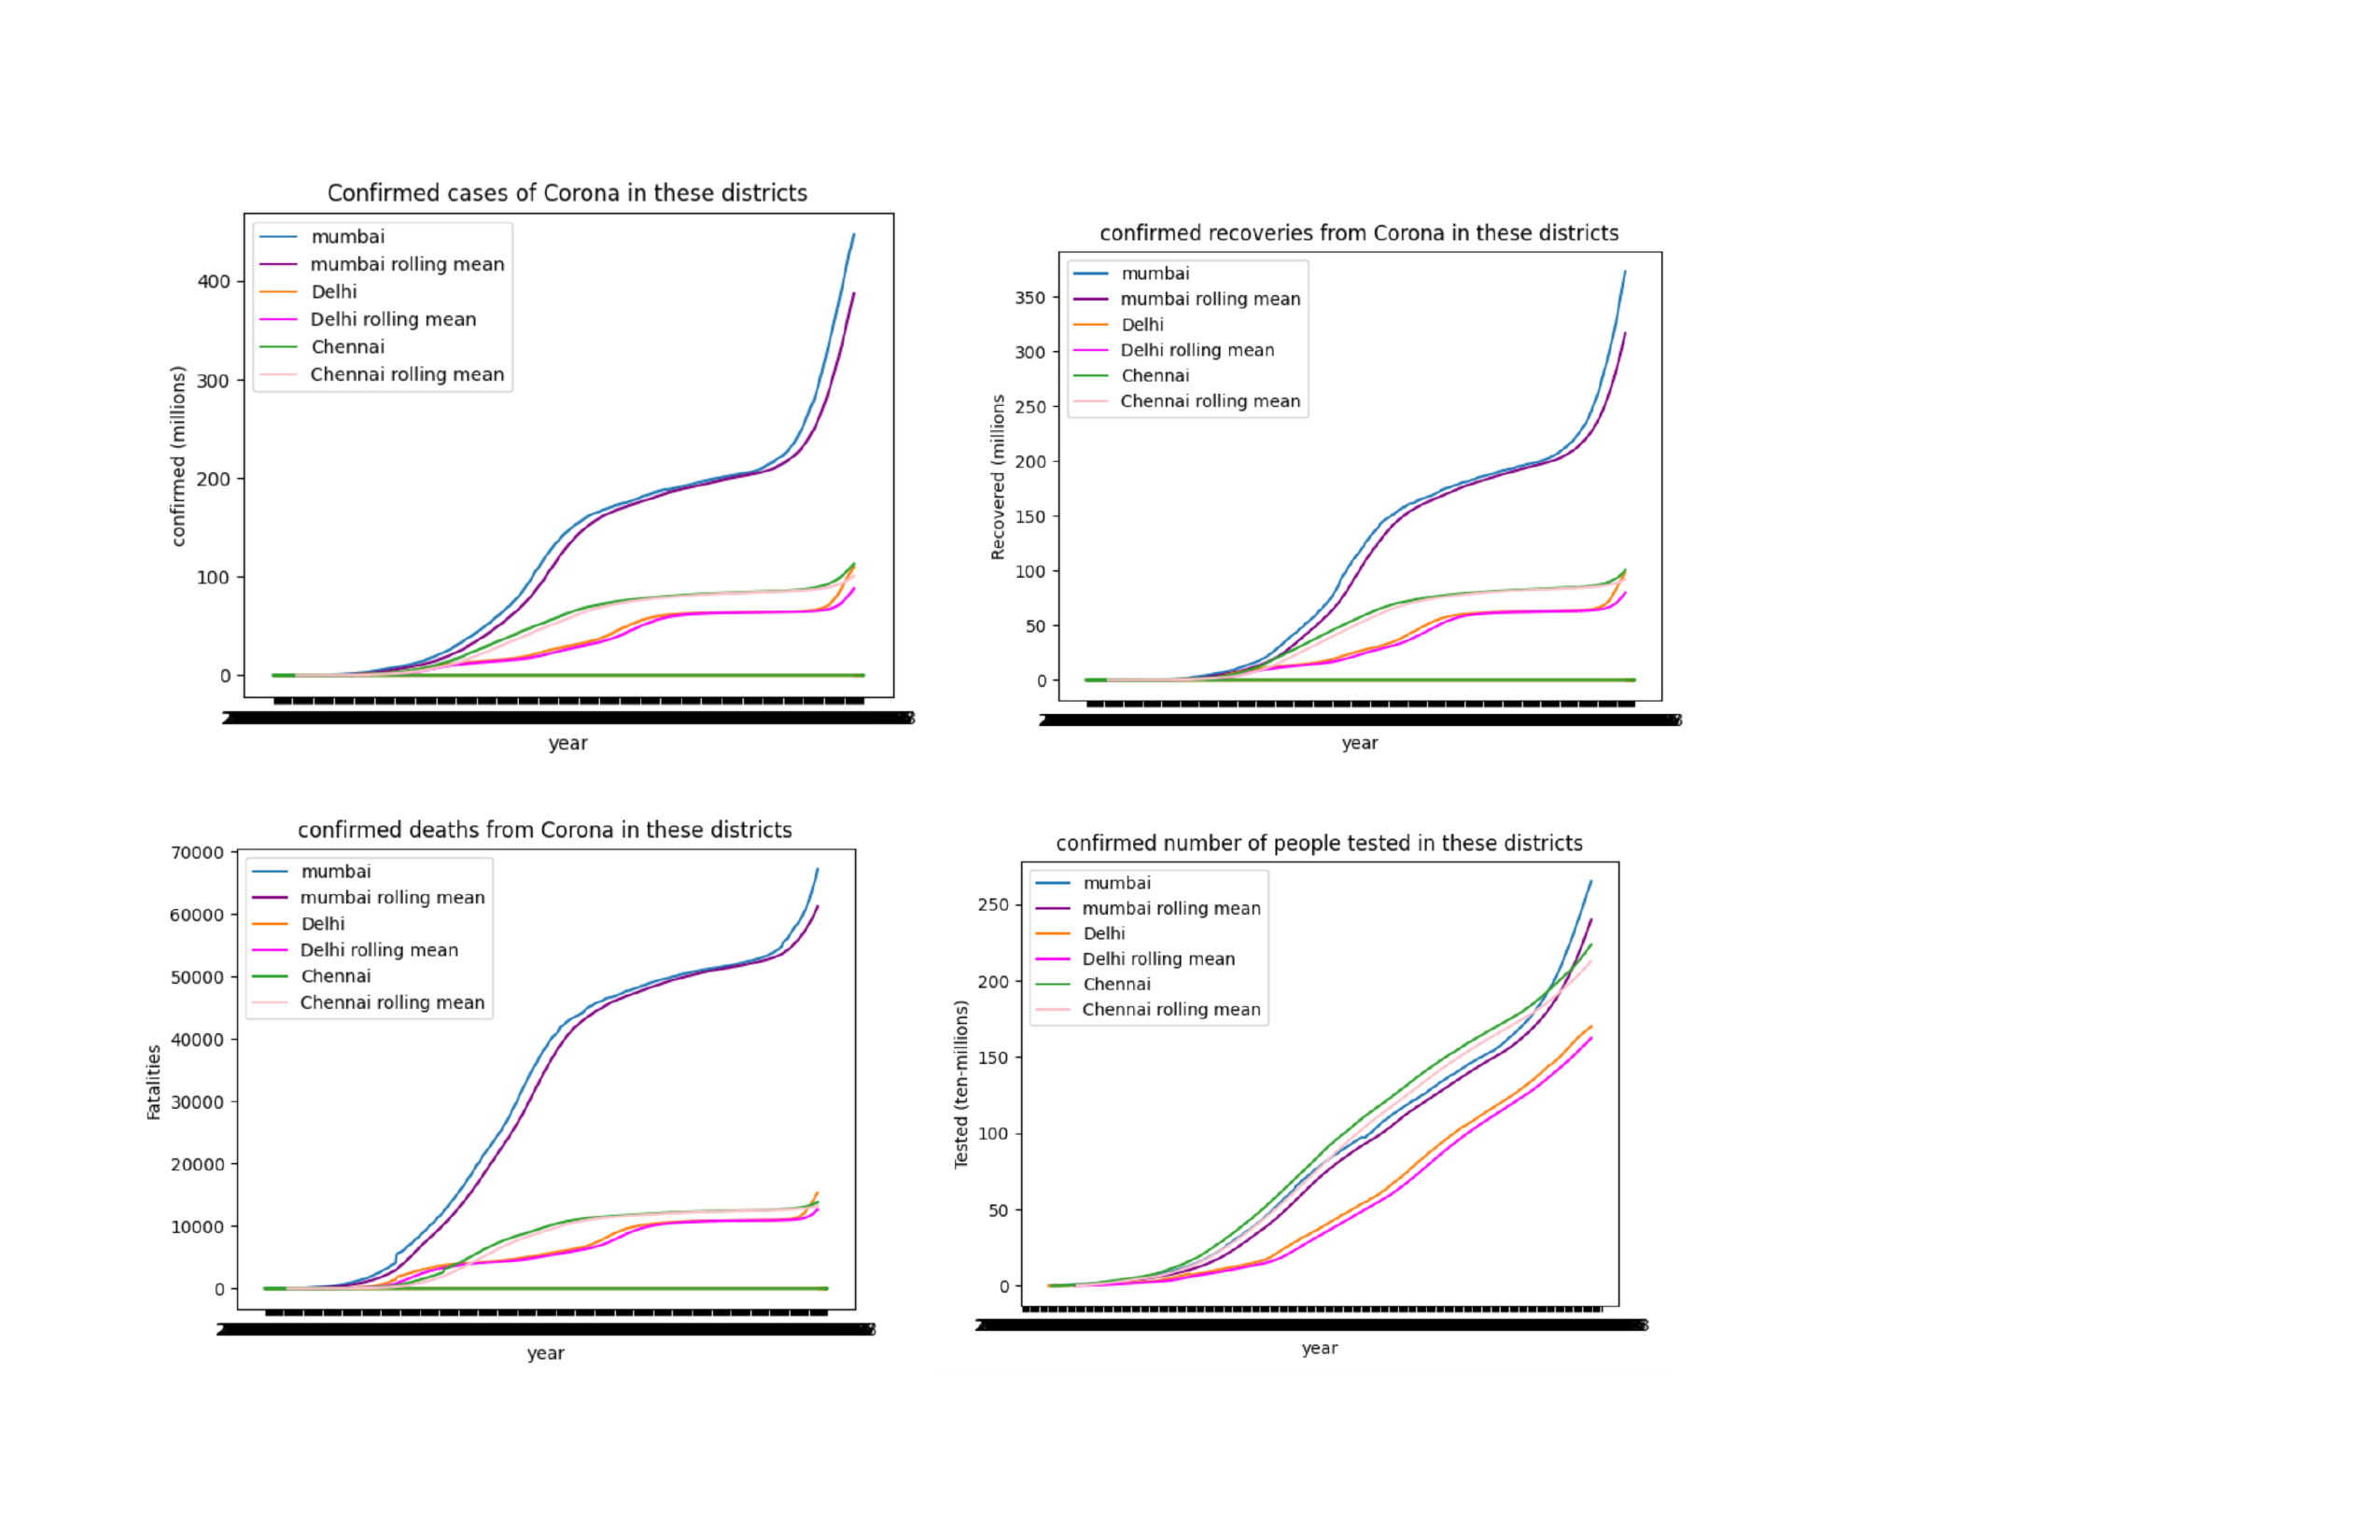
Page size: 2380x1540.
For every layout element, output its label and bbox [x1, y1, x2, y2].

picture [140, 780, 1679, 1369]
picture [140, 140, 1735, 763]
